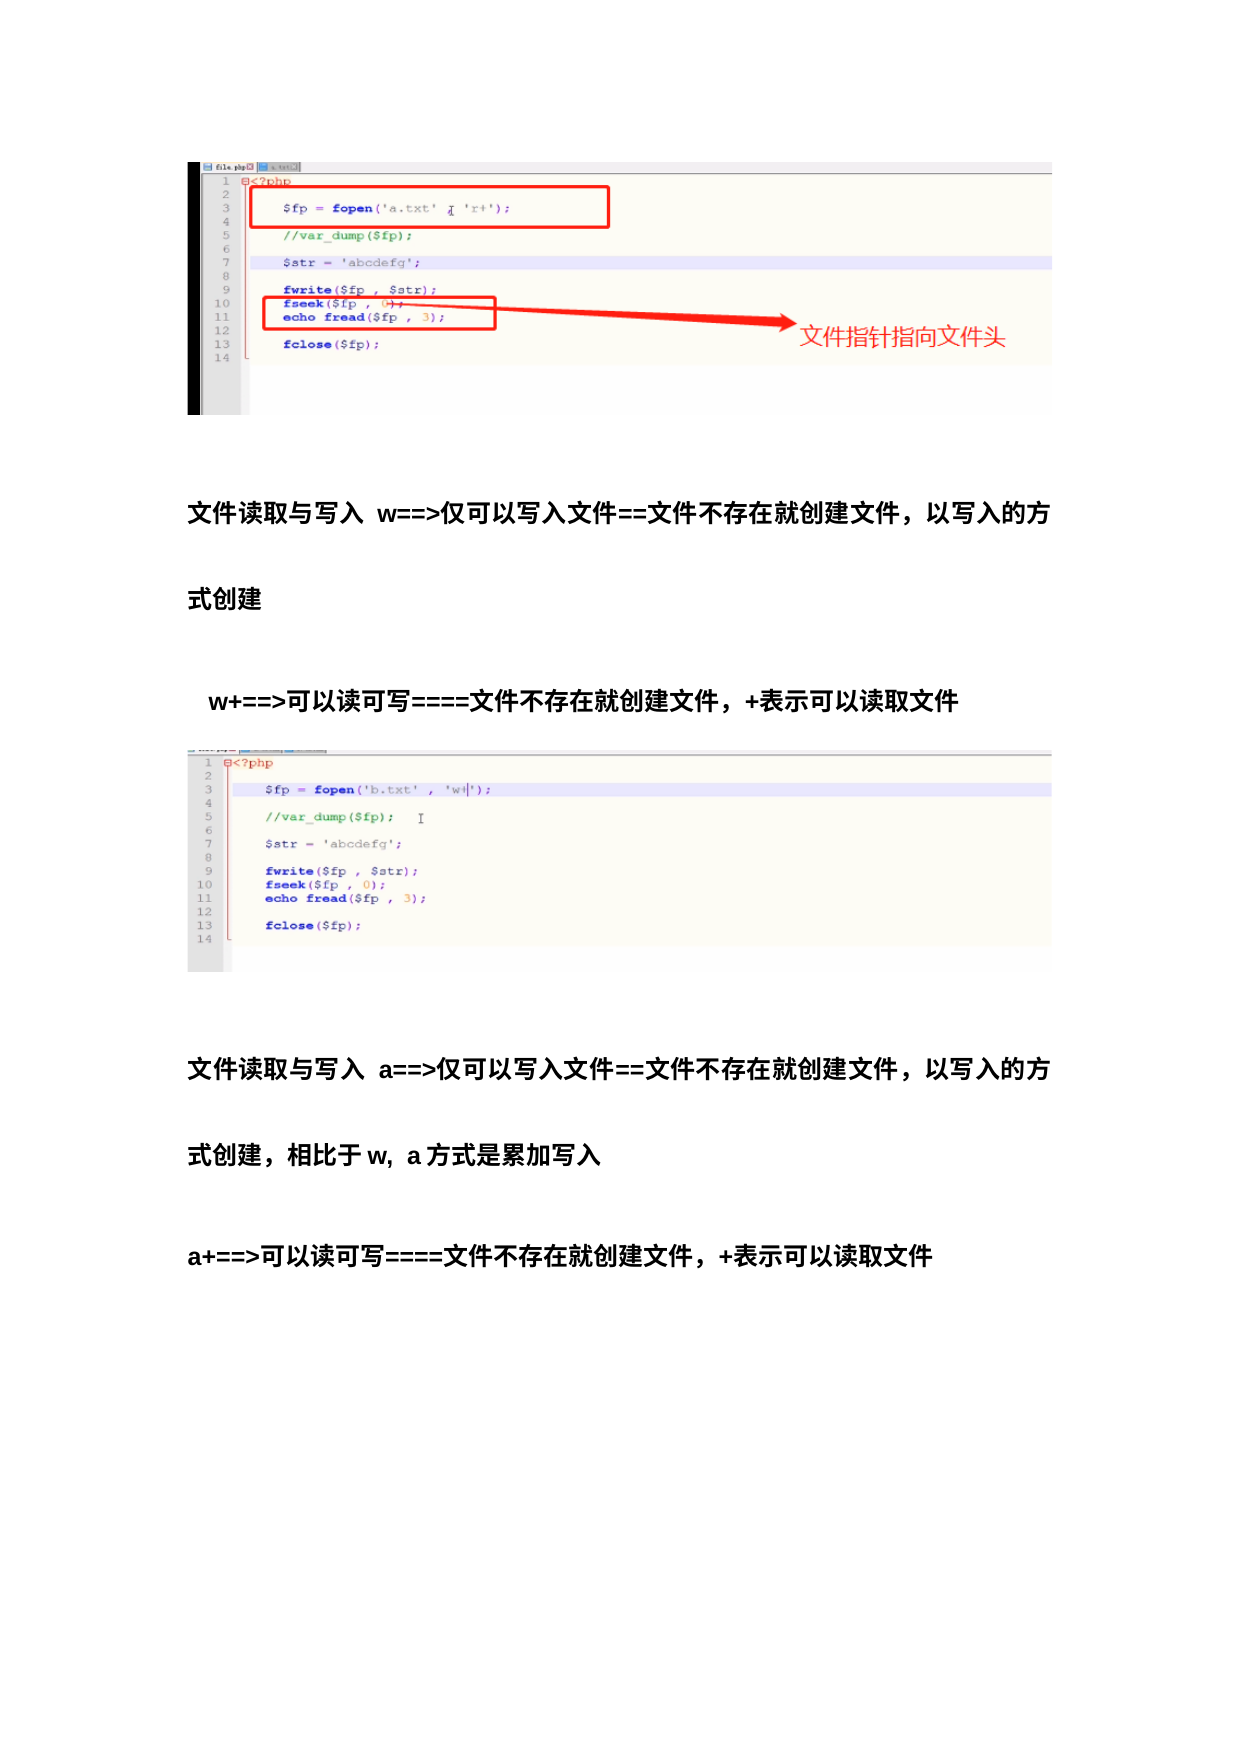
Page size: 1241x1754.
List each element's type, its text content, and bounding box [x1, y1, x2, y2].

subtitle w+==>可以读可写====文件不存在就创建文件，+表示可以读取文件 [187, 667, 1053, 732]
subtitle a+==>可以读可写====文件不存在就创建文件，+表示可以读取文件 [187, 1222, 1053, 1287]
subtitle 文件读取与写入 a==>仅可以写入文件==文件不存在就创建文件，以写入的方式创建，相比于w, a方式是累加写入 [187, 1035, 1053, 1186]
subtitle 文件读取与写入 w==>仅可以写入文件==文件不存在就创建文件，以写入的方式创建 [187, 479, 1053, 630]
picture [187, 162, 1053, 415]
picture [187, 750, 1052, 972]
